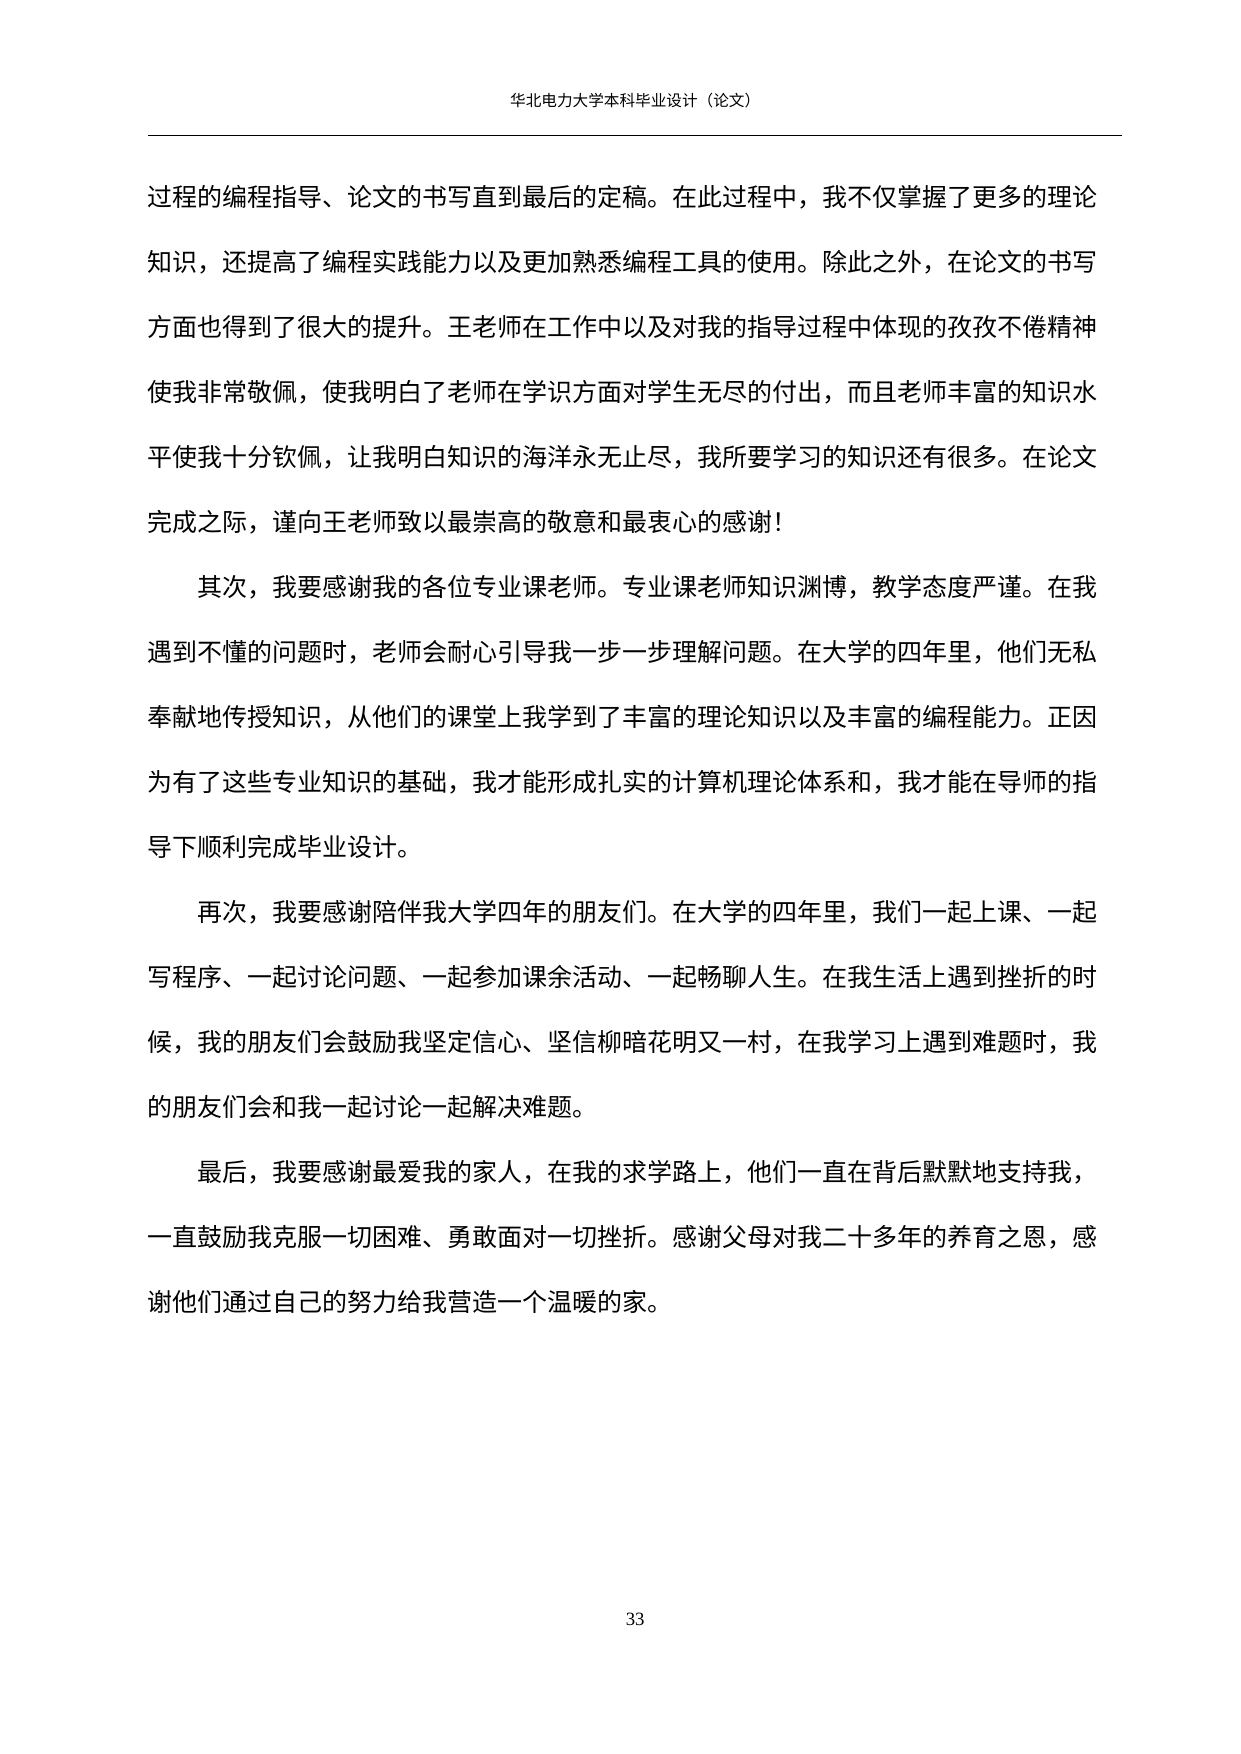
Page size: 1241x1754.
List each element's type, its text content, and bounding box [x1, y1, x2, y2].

text 最后，我要感谢最爱我的家人，在我的求学路上，他们一直在背后默默地支持我，一直鼓励我克服一切困难、勇敢面对一切挫折。感谢父母对我二十多年的养育之恩，感谢他们通过自己的努力给我营造一个温暖的家。 [148, 1138, 1122, 1333]
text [148, 163, 1122, 553]
text 再次，我要感谢陪伴我大学四年的朋友们。在大学的四年里，我们一起上课、一起写程序、一起讨论问题、一起参加课余活动、一起畅聊人生。在我生活上遇到挫折的时候，我的朋友们会鼓励我坚定信心、坚信柳暗花明又一村，在我学习上遇到难题时，我的朋友们会和我一起讨论一起解决难题。 [148, 878, 1122, 1138]
text 其次，我要感谢我的各位专业课老师。专业课老师知识渊博，教学态度严谨。在我遇到不懂的问题时，老师会耐心引导我一步一步理解问题。在大学的四年里，他们无私奉献地传授知识，从他们的课堂上我学到了丰富的理论知识以及丰富的编程能力。正因为有了这些专业知识的基础，我才能形成扎实的计算机理论体系和，我才能在导师的指导下顺利完成毕业设计。 [148, 553, 1122, 878]
